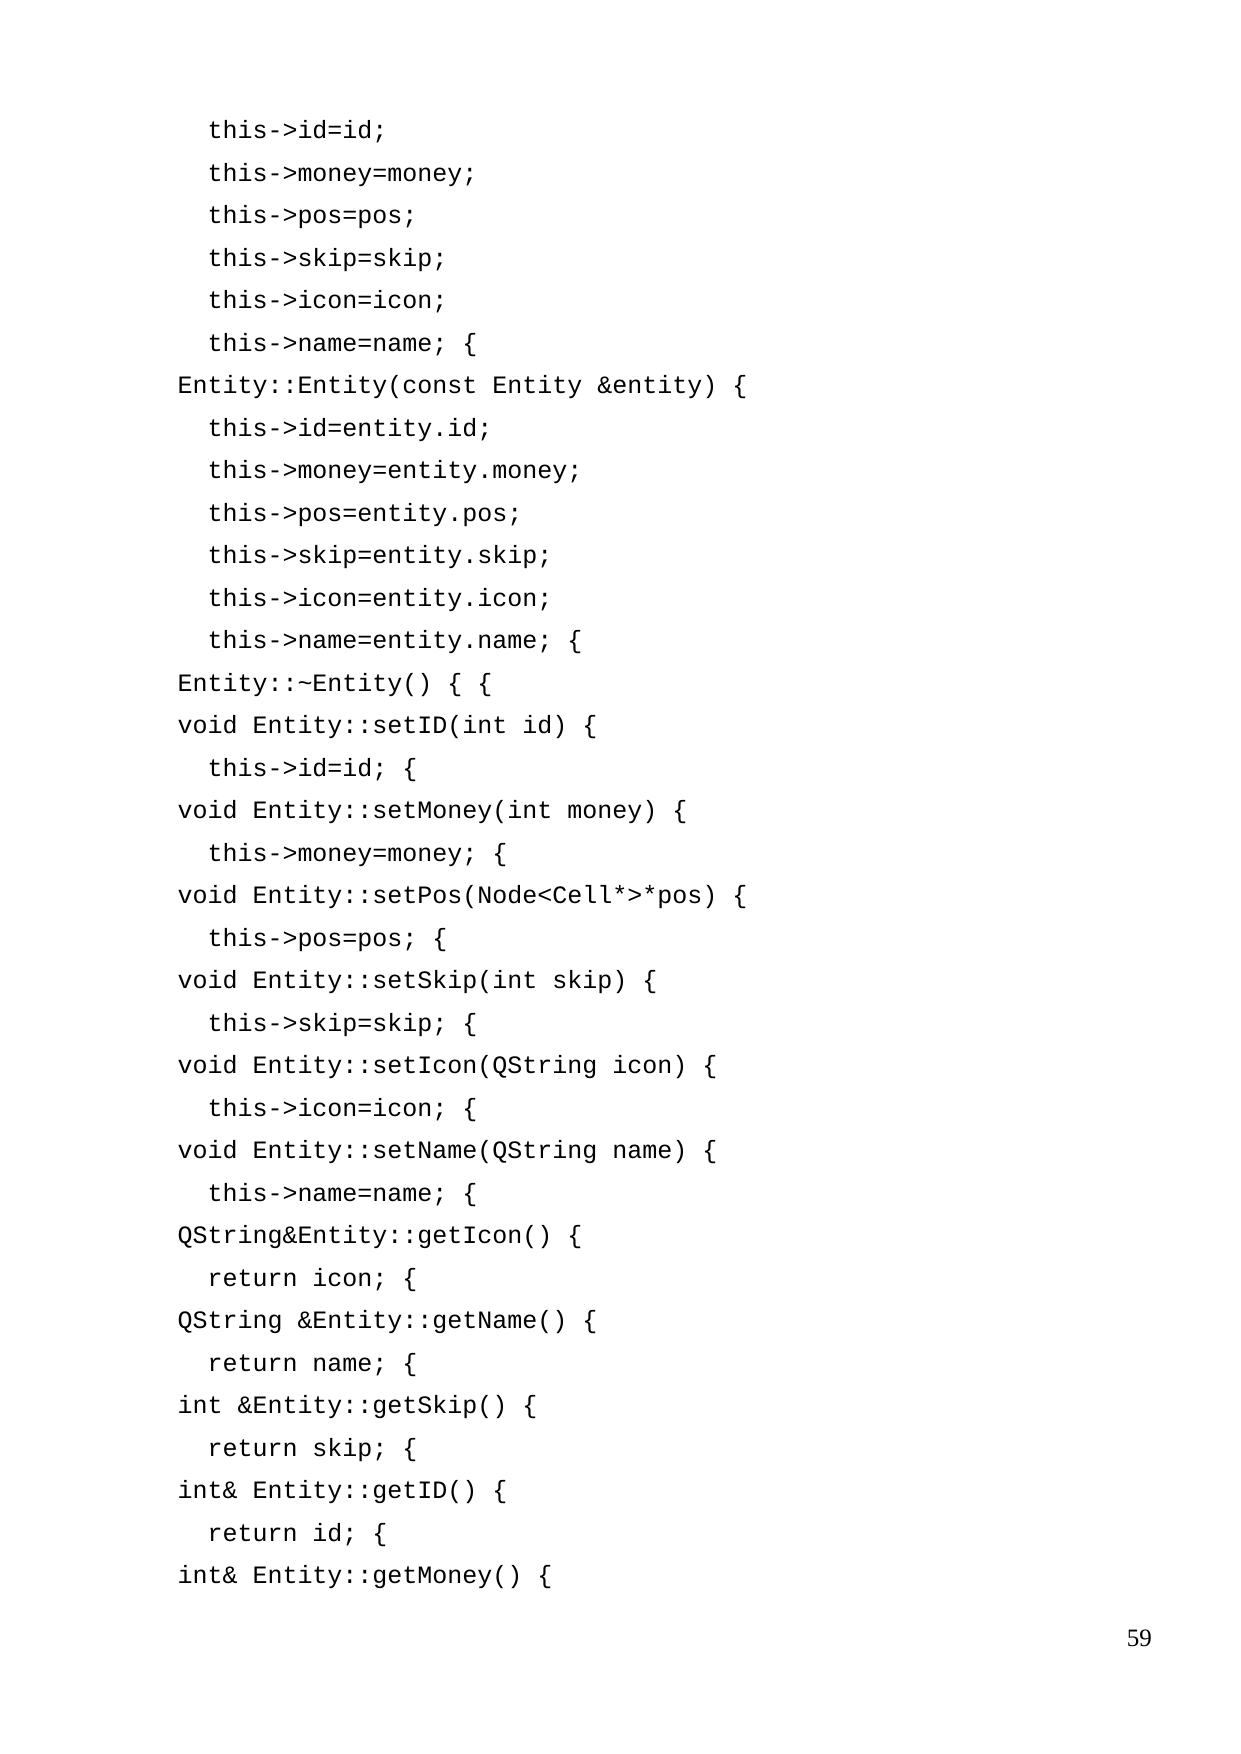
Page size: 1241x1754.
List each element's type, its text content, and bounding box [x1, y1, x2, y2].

text int &Entity::getSkip() { [177, 1393, 1152, 1421]
text this->icon=entity.icon; [177, 586, 1152, 614]
text return id; { [177, 1521, 1152, 1549]
text this->pos=pos; [177, 203, 1152, 231]
text this->name=entity.name; { [177, 628, 1152, 656]
text Entity::Entity(const Entity &entity) { [177, 373, 1152, 401]
text this->skip=skip; { [177, 1011, 1152, 1039]
text this->id=entity.id; [177, 416, 1152, 444]
text void Entity::setName(QString name) { [177, 1138, 1152, 1166]
text this->id=id; [177, 118, 1152, 146]
text this->id=id; { [177, 756, 1152, 784]
text Entity::~Entity() { { [177, 671, 1152, 699]
text void Entity::setIcon(QString icon) { [177, 1053, 1152, 1081]
text this->money=entity.money; [177, 458, 1152, 486]
text this->name=name; { [177, 1181, 1152, 1209]
text this->name=name; { [177, 331, 1152, 359]
text QString &Entity::getName() { [177, 1308, 1152, 1336]
text this->pos=entity.pos; [177, 501, 1152, 529]
text this->money=money; { [177, 841, 1152, 869]
text void Entity::setSkip(int skip) { [177, 968, 1152, 996]
text this->icon=icon; [177, 288, 1152, 316]
text this->skip=entity.skip; [177, 543, 1152, 571]
text void Entity::setMoney(int money) { [177, 798, 1152, 826]
text return name; { [177, 1351, 1152, 1379]
text this->skip=skip; [177, 246, 1152, 274]
text this->icon=icon; { [177, 1096, 1152, 1124]
text void Entity::setID(int id) { [177, 713, 1152, 741]
text return icon; { [177, 1266, 1152, 1294]
text return skip; { [177, 1436, 1152, 1464]
text QString&Entity::getIcon() { [177, 1223, 1152, 1251]
text void Entity::setPos(Node<Cell*>*pos) { [177, 883, 1152, 911]
text int& Entity::getMoney() { [177, 1563, 1152, 1591]
text int& Entity::getID() { [177, 1478, 1152, 1506]
text this->pos=pos; { [177, 926, 1152, 954]
text this->money=money; [177, 161, 1152, 189]
